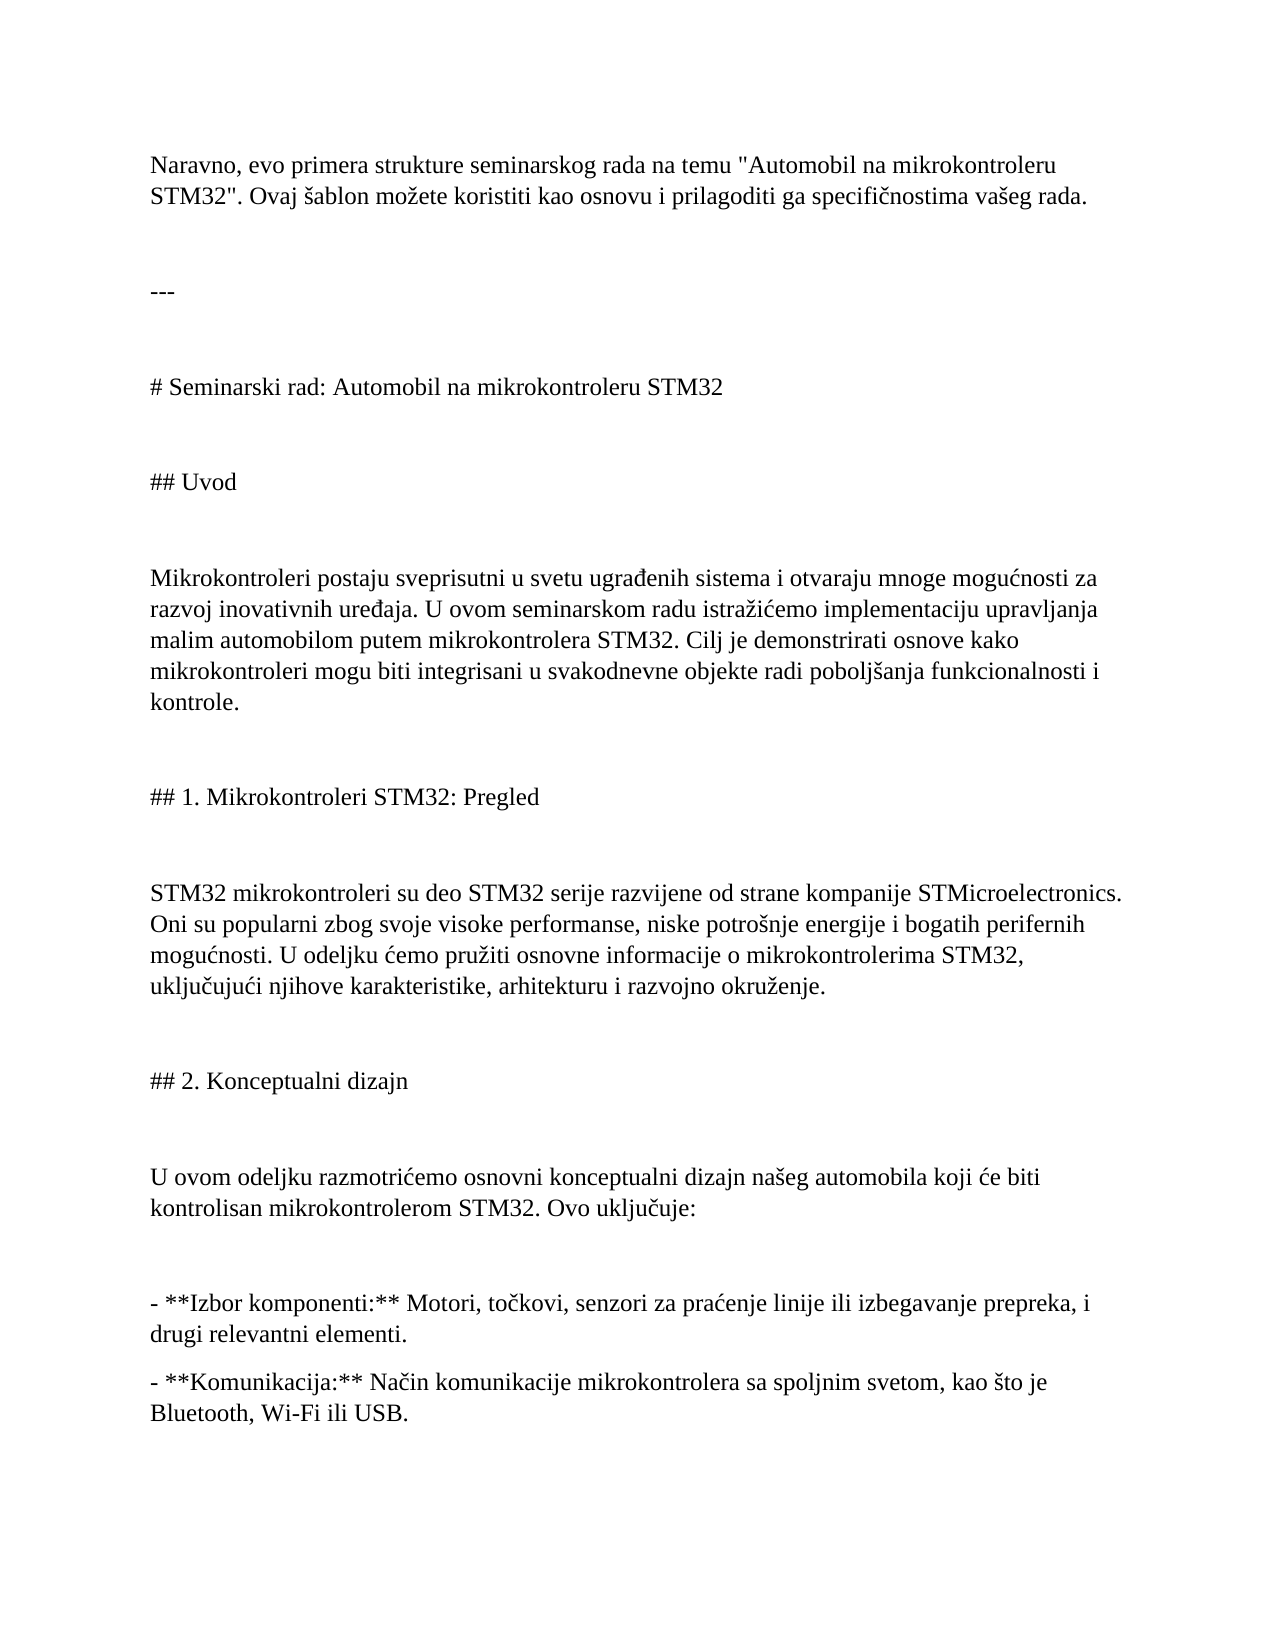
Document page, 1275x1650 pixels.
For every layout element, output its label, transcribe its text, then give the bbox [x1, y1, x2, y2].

text # Seminarski rad: Automobil na mikrokontroleru STM32 [150, 372, 1125, 401]
text ## 2. Konceptualni dizajn [150, 1066, 1125, 1095]
text U ovom odeljku razmotrićemo osnovni konceptualni dizajn našeg automobila koji će biti kontrolisan mikrokontrolerom STM32. Ovo uključuje: [150, 1162, 1125, 1221]
text - **Izbor komponenti:** Motori, točkovi, senzori za praćenje linije ili izbegavanje prepreka, i drugi relevantni elementi. [150, 1288, 1125, 1348]
text STM32 mikrokontroleri su deo STM32 serije razvijene od strane kompanije STMicroelectronics. Oni su popularni zbog svoje visoke performanse, niske potrošnje energije i bogatih perifernih mogućnosti. U odeljku ćemo pružiti osnovne informacije o mikrokontrolerima STM32, uključujući njihove karakteristike, arhitekturu i razvojno okruženje. [150, 878, 1125, 999]
text Mikrokontroleri postaju sveprisutni u svetu ugrađenih sistema i otvaraju mnoge mogućnosti za razvoj inovativnih uređaja. U ovom seminarskom radu istražićemo implementaciju upravljanja malim automobilom putem mikrokontrolera STM32. Cilj je demonstrirati osnove kako mikrokontroleri mogu biti integrisani u svakodnevne objekte radi poboljšanja funkcionalnosti i kontrole. [150, 563, 1125, 716]
text Naravno, evo primera strukture seminarskog rada na temu "Automobil na mikrokontroleru STM32". Ovaj šablon možete koristiti kao osnovu i prilagoditi ga specifičnostima vašeg rada. [150, 150, 1125, 210]
text ## 1. Mikrokontroleri STM32: Pregled [150, 782, 1125, 811]
text ## Uvod [150, 467, 1125, 496]
text --- [150, 276, 1125, 305]
text - **Komunikacija:** Način komunikacije mikrokontrolera sa spoljnim svetom, kao što je Bluetooth, Wi-Fi ili USB. [150, 1367, 1125, 1427]
